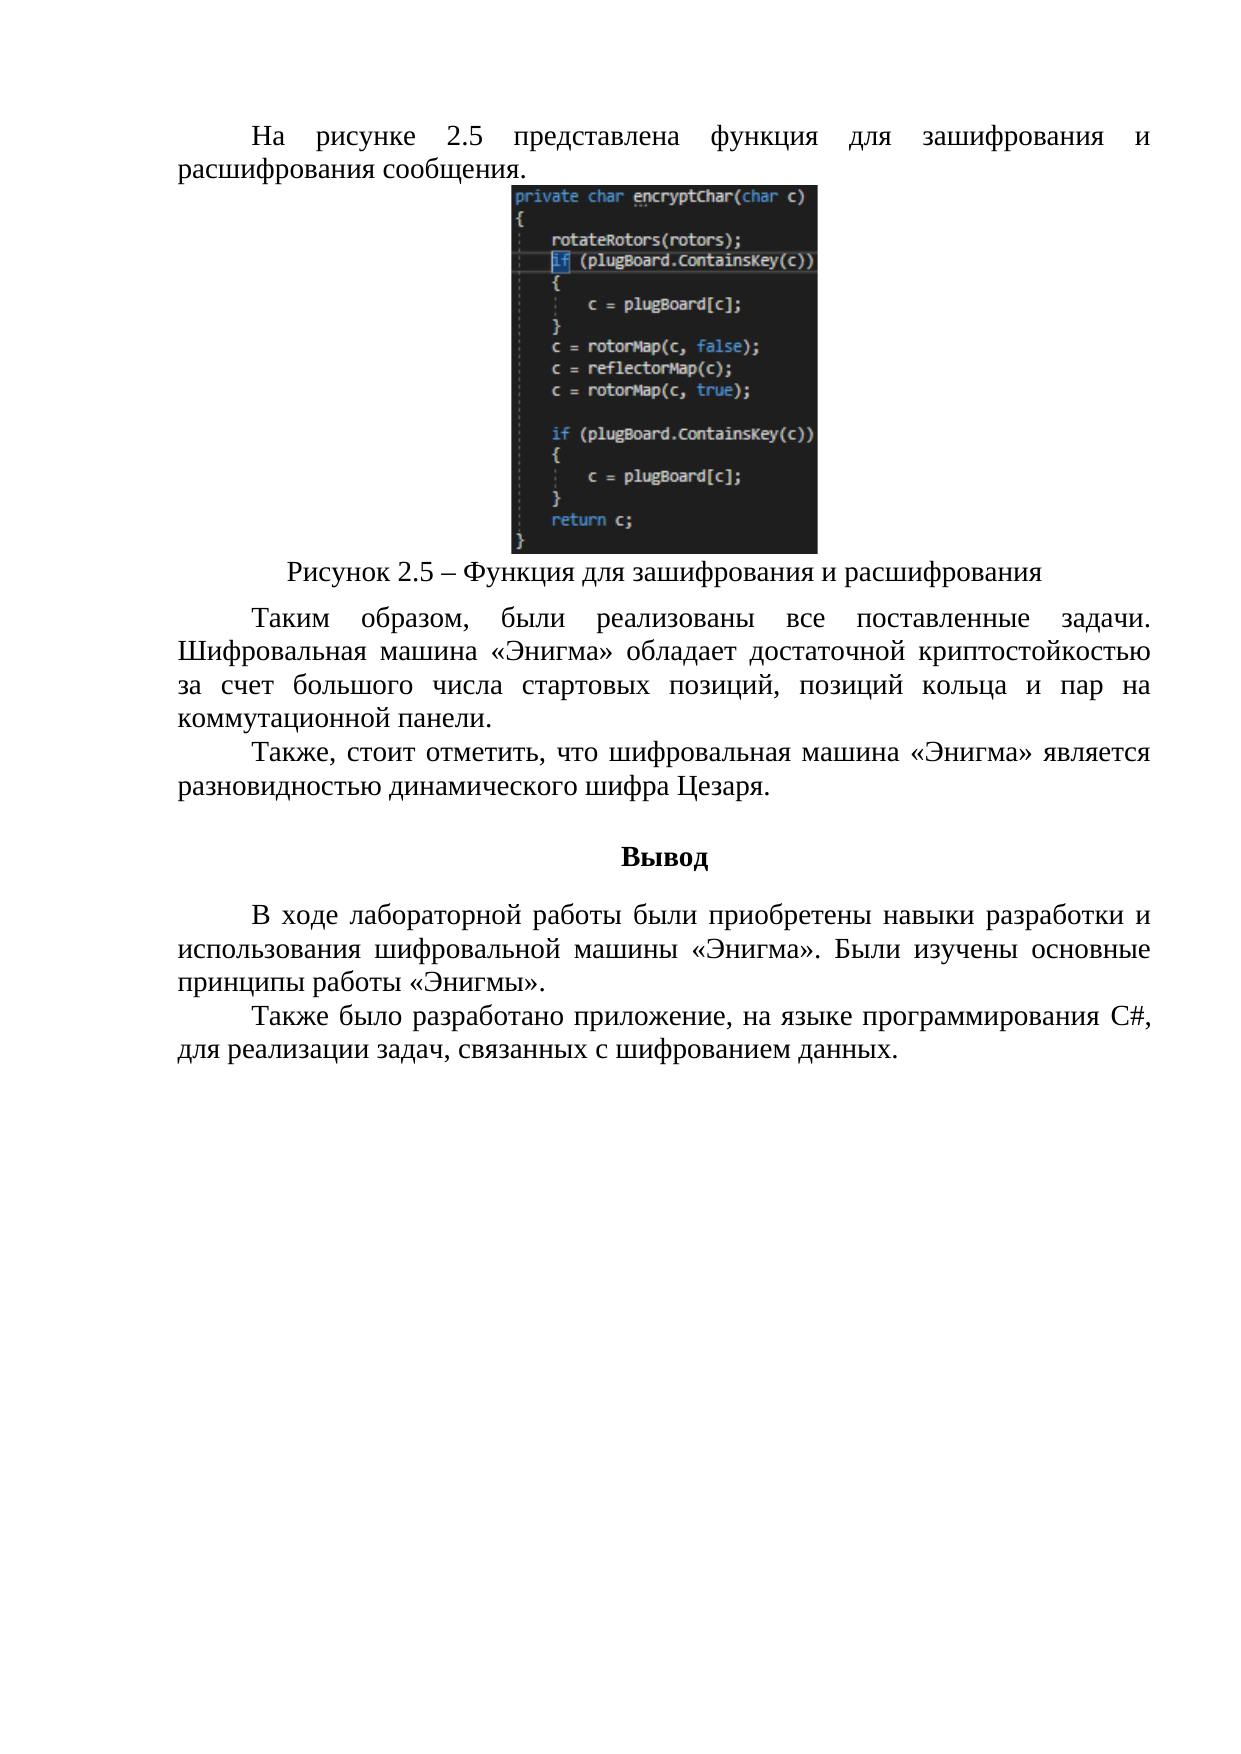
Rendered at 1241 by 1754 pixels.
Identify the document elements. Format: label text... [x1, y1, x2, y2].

text Также, стоит отметить, что шифровальная машина «Энигма» является разновидностью динамического шифра Цезаря. [177, 734, 1152, 801]
text Рисунок 2.5 – Функция для зашифрования и расшифрования [177, 554, 1152, 587]
text Также было разработано приложение, на языке программирования C#, для реализации задач, связанных с шифрованием данных. [177, 998, 1152, 1065]
text Таким образом, были реализованы все поставленные задачи. Шифровальная машина «Энигма» обладает достаточной криптостойкостью за счет большого числа стартовых позиций, позиций кольца и пар на коммутационной панели. [177, 600, 1152, 734]
picture [511, 185, 818, 554]
text На рисунке 2.5 представлена функция для зашифрования и расшифрования сообщения. [177, 118, 1152, 185]
text В ходе лабораторной работы были приобретены навыки разработки и использования шифровальной машины «Энигма». Были изучены основные принципы работы «Энигмы». [177, 897, 1152, 998]
text Вывод [177, 839, 1152, 872]
